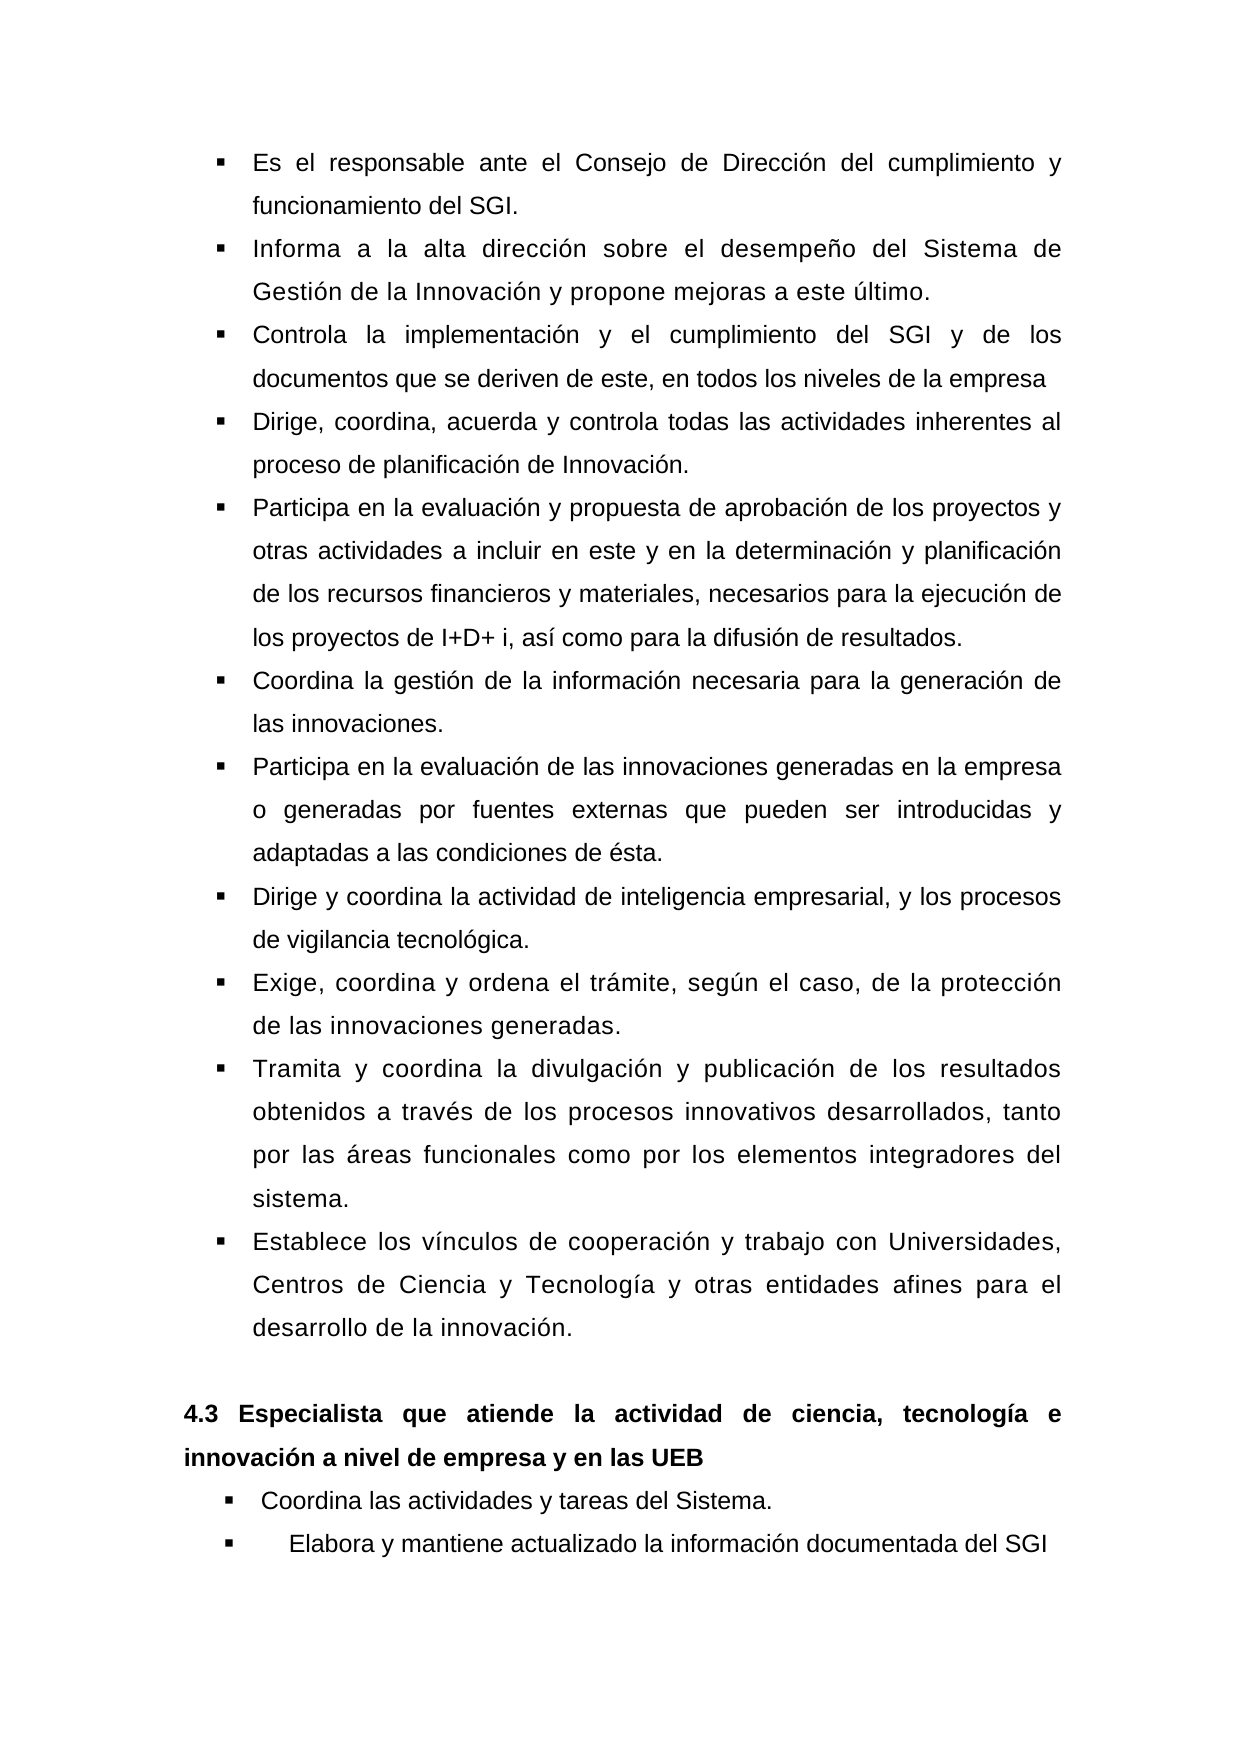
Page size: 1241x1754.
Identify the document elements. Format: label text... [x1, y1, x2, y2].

list Dirige y coordina la actividad de inteligencia empresarial, y los procesos de vigilancia tecnológica. [215, 881, 1063, 953]
list Coordina las actividades y tareas del Sistema. [223, 1486, 1063, 1514]
list Tramita y coordina la divulgación y publicación de los resultados obtenidos a través de los procesos innovativos desarrollados, tanto por las áreas funcionales como por los elementos integradores del sistema. [215, 1054, 1063, 1212]
list Coordina la gestión de la información necesaria para la generación de las innovaciones. [215, 666, 1063, 738]
list Dirige, coordina, acuerda y controla todas las actividades inherentes al proceso de planificación de Innovación. [215, 407, 1063, 479]
list Establece los vínculos de cooperación y trabajo con Universidades, Centros de Ciencia y Tecnología y otras entidades afines para el desarrollo de la innovación. [215, 1227, 1063, 1342]
list Participa en la evaluación de las innovaciones generadas en la empresa o generadas por fuentes externas que pueden ser introducidas y adaptadas a las condiciones de ésta. [215, 752, 1063, 867]
list Es el responsable ante el Consejo de Dirección del cumplimiento y funcionamiento del SGI. [215, 148, 1063, 219]
list Exige, coordina y ordena el trámite, según el caso, de la protección de las innovaciones generadas. [215, 968, 1063, 1040]
text 4.3 Especialista que atiende la actividad de ciencia, tecnología e innovación a nivel de empresa y en las UEB [183, 1399, 1063, 1471]
list Elabora y mantiene actualizado la información documentada del SGI [222, 1529, 1063, 1558]
list Informa a la alta dirección sobre el desempeño del Sistema de Gestión de y propone mejoras a este último. [215, 234, 1063, 306]
list Controla la implementación y el cumplimiento del SGI y de los documentos que se deriven de este, en todos los niveles de la empresa [215, 320, 1063, 392]
list Participa en la evaluación y propuesta de aprobación de los proyectos y otras actividades a incluir en este y en la determinación y planificación de los recursos financieros y materiales, necesarios para la ejecución de los proyectos de I+D+ i, así como para la difusión de resultados. [215, 493, 1063, 651]
